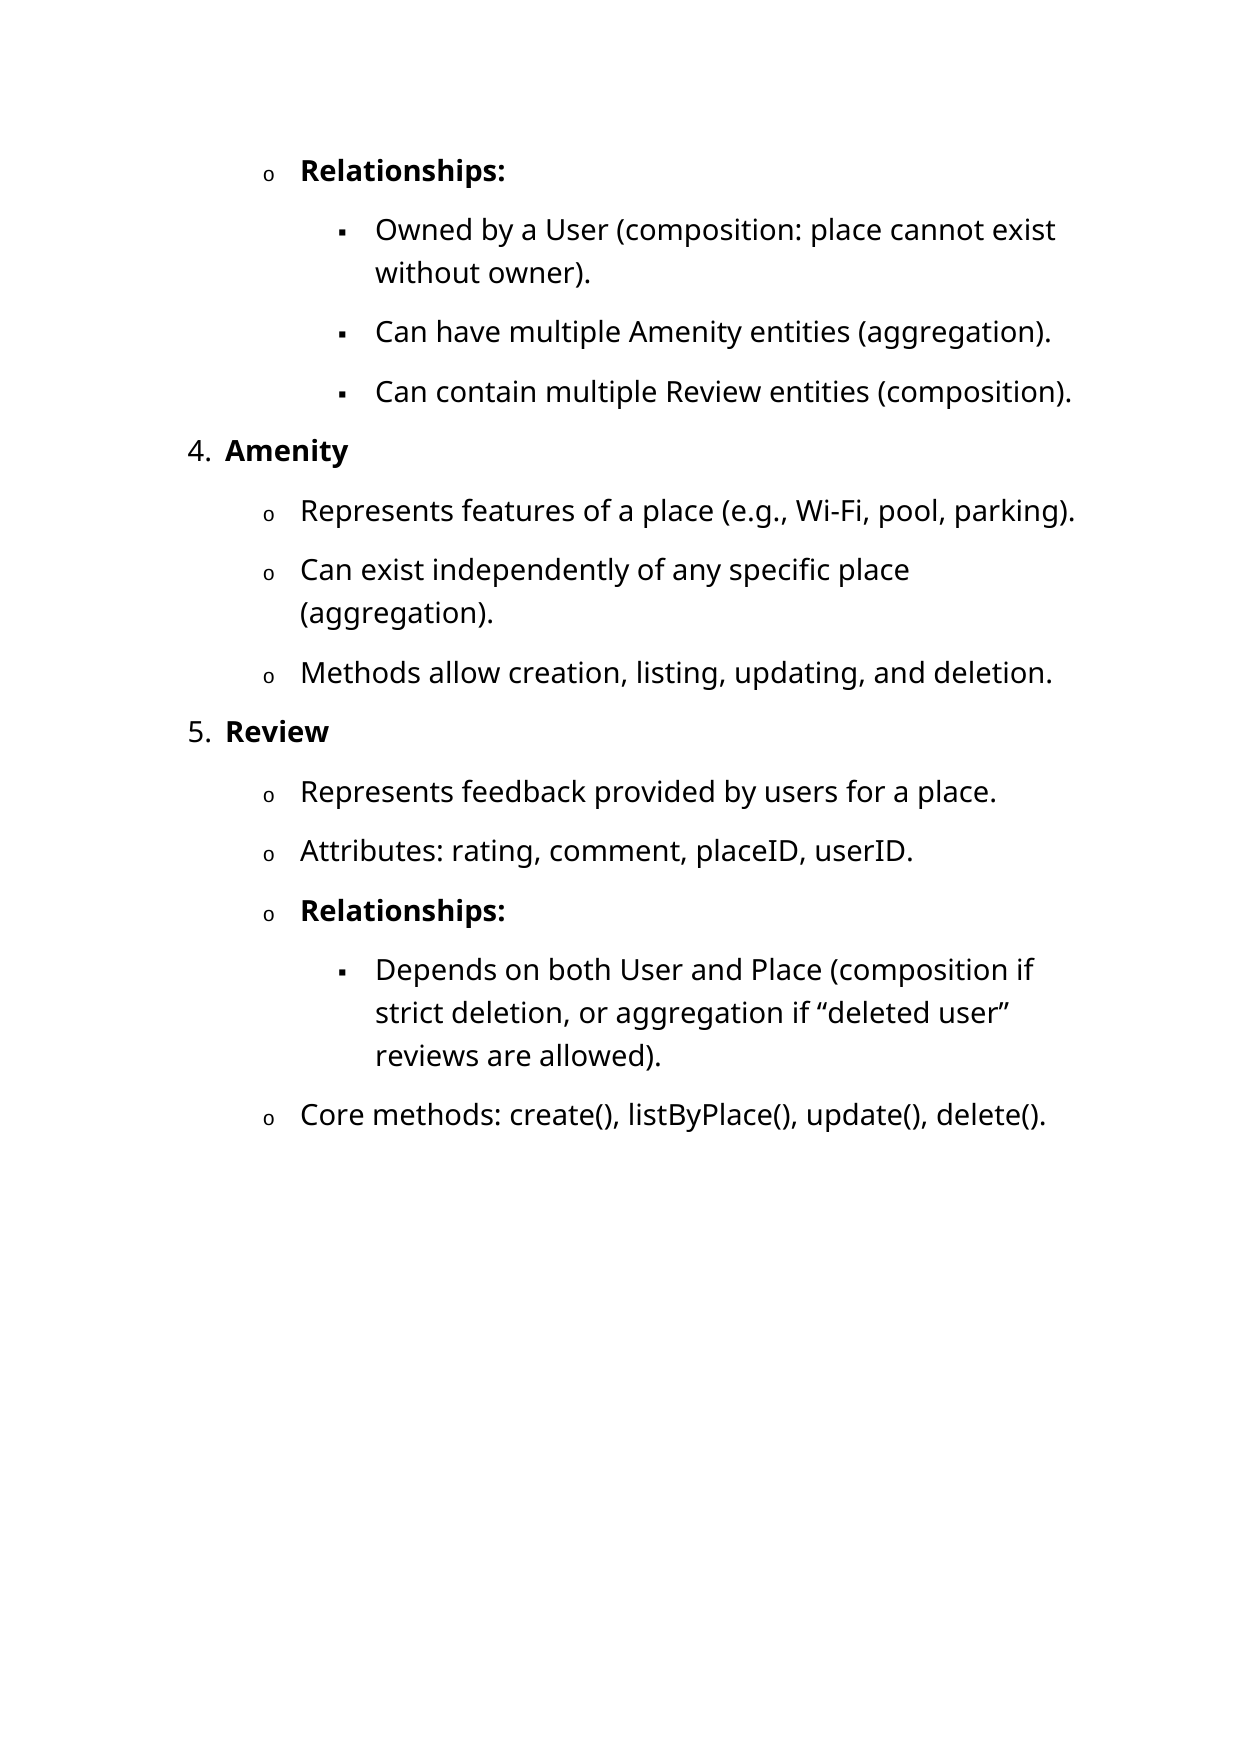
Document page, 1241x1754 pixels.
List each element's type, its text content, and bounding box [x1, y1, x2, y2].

list Represents features of a place (e.g., Wi-Fi, pool, parking). [262, 490, 1090, 530]
list Owned by a User (composition: place cannot exist without owner). [337, 209, 1090, 292]
list Represents feedback provided by users for a place. [262, 771, 1090, 811]
list Depends on both User and Place (composition if strict deletion, or aggregation if “deleted user” reviews are allowed). [337, 949, 1090, 1075]
list Core methods: create(), listByPlace(), update(), delete(). [262, 1094, 1090, 1134]
list Can contain multiple Review entities (composition). [337, 371, 1090, 411]
list Can have multiple Amenity entities (aggregation). [337, 312, 1090, 351]
list Attributes: rating, comment, placeID, userID. [262, 830, 1090, 870]
list Review [187, 711, 1090, 751]
list Relationships: [262, 890, 1090, 929]
list Can exist independently of any specific place (aggregation). [262, 550, 1090, 632]
list Amenity [187, 431, 1090, 470]
list Methods allow creation, listing, updating, and deletion. [262, 652, 1090, 692]
list Relationships: [262, 150, 1090, 190]
